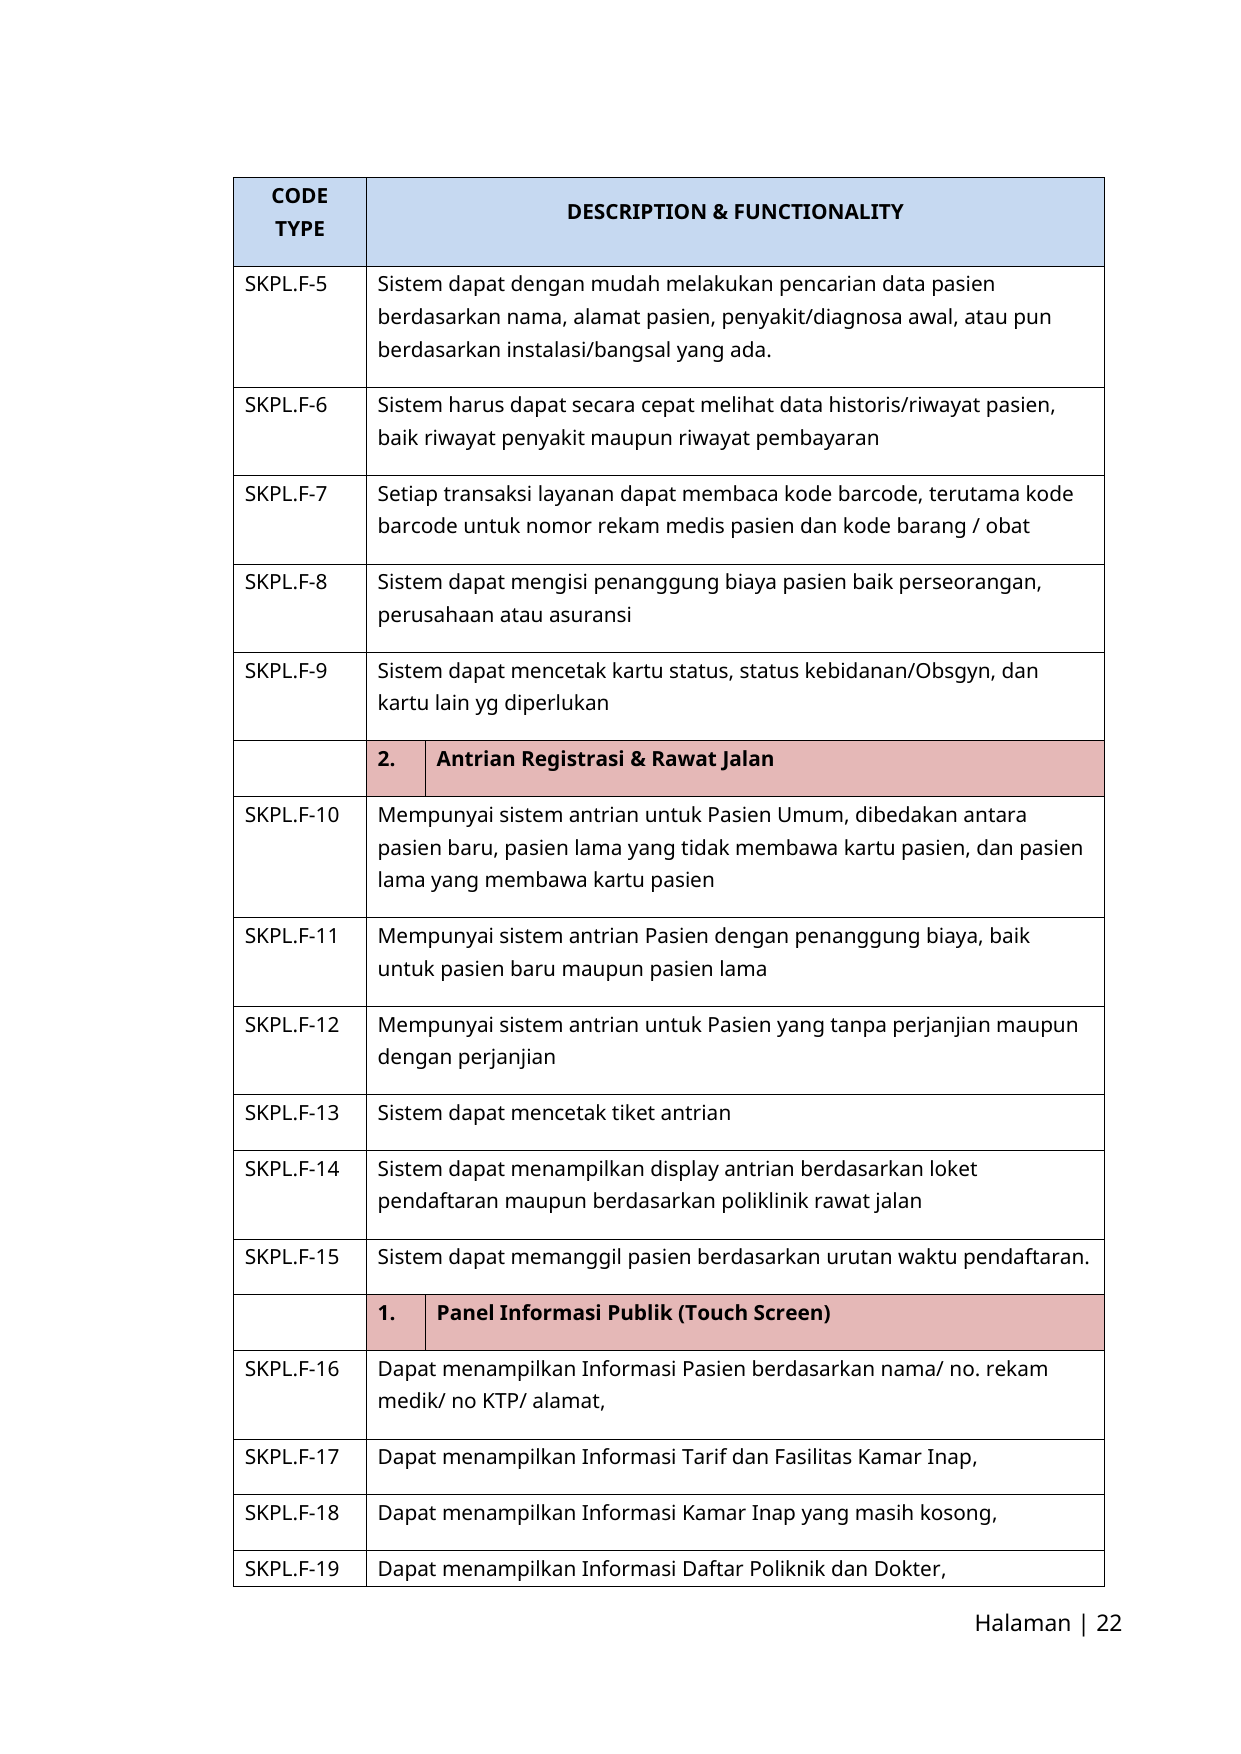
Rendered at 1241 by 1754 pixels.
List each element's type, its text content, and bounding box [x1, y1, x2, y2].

table_cell Dapat menampilkan Informasi Tarif dan Fasilitas Kamar Inap, [367, 1440, 1104, 1494]
table_cell Mempunyai sistem antrian untuk Pasien Umum, dibedakan antara pasien baru, pasien lama yang tidak membawa kartu pasien, dan pasien lama yang membawa kartu pasien [367, 797, 1104, 917]
table_cell Sistem dapat memanggil pasien berdasarkan urutan waktu pendaftaran. [367, 1240, 1104, 1294]
table_cell SKPL.F-7 [234, 476, 366, 563]
table_cell SKPL.F-14 [234, 1151, 366, 1238]
table_cell Antrian Registrasi & Rawat Jalan [426, 741, 1104, 796]
table_cell [234, 1295, 366, 1350]
table_cell SKPL.F-9 [234, 653, 366, 740]
table_cell 1. [367, 1295, 425, 1350]
table_cell Sistem dapat mencetak tiket antrian [367, 1095, 1104, 1150]
table_cell SKPL.F-18 [234, 1495, 366, 1550]
table_cell SKPL.F-16 [234, 1351, 366, 1438]
table_cell Sistem harus dapat secara cepat melihat data historis/riwayat pasien, baik riwayat penyakit maupun riwayat pembayaran [367, 388, 1104, 475]
table_header DESCRIPTION & FUNCTIONALITY [367, 178, 1104, 266]
table_header CODE TYPE [234, 178, 366, 266]
table_cell 2. [367, 741, 425, 796]
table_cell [367, 1551, 1104, 1586]
table_cell SKPL.F-13 [234, 1095, 366, 1150]
table_cell Panel Informasi Publik (Touch Screen) [426, 1295, 1104, 1350]
table_cell SKPL.F-11 [234, 918, 366, 1006]
table_cell Dapat menampilkan Informasi Pasien berdasarkan nama/ no. rekam medik/ no KTP/ alamat, [367, 1351, 1104, 1438]
table_cell Sistem dapat menampilkan display antrian berdasarkan loket pendaftaran maupun berdasarkan poliklinik rawat jalan [367, 1151, 1104, 1238]
table_cell Setiap transaksi layanan dapat membaca kode barcode, terutama kode barcode untuk nomor rekam medis pasien dan kode barang / obat [367, 476, 1104, 563]
table_cell Dapat menampilkan Informasi Kamar Inap yang masih kosong, [367, 1495, 1104, 1550]
table_cell Sistem dapat dengan mudah melakukan pencarian data pasien berdasarkan nama, alamat pasien, penyakit/diagnosa awal, atau pun berdasarkan instalasi/bangsal yang ada. [367, 267, 1104, 387]
table_cell Sistem dapat mencetak kartu status, status kebidanan/Obsgyn, dan kartu lain yg diperlukan [367, 653, 1104, 740]
table_cell Mempunyai sistem antrian Pasien dengan penanggung biaya, baik untuk pasien baru maupun pasien lama [367, 918, 1104, 1006]
table_cell Mempunyai sistem antrian untuk Pasien yang tanpa perjanjian maupun dengan perjanjian [367, 1007, 1104, 1094]
table_cell SKPL.F-10 [234, 797, 366, 917]
table_cell SKPL.F-8 [234, 565, 366, 652]
table_cell [234, 741, 366, 796]
table_cell SKPL.F-17 [234, 1440, 366, 1494]
table_cell SKPL.F-15 [234, 1240, 366, 1294]
table_cell SKPL.F-19 [234, 1551, 366, 1586]
table_cell SKPL.F-5 [234, 267, 366, 387]
table_cell SKPL.F-12 [234, 1007, 366, 1094]
table_cell Sistem dapat mengisi penanggung biaya pasien baik perseorangan, perusahaan atau asuransi [367, 565, 1104, 652]
table_cell SKPL.F-6 [234, 388, 366, 475]
